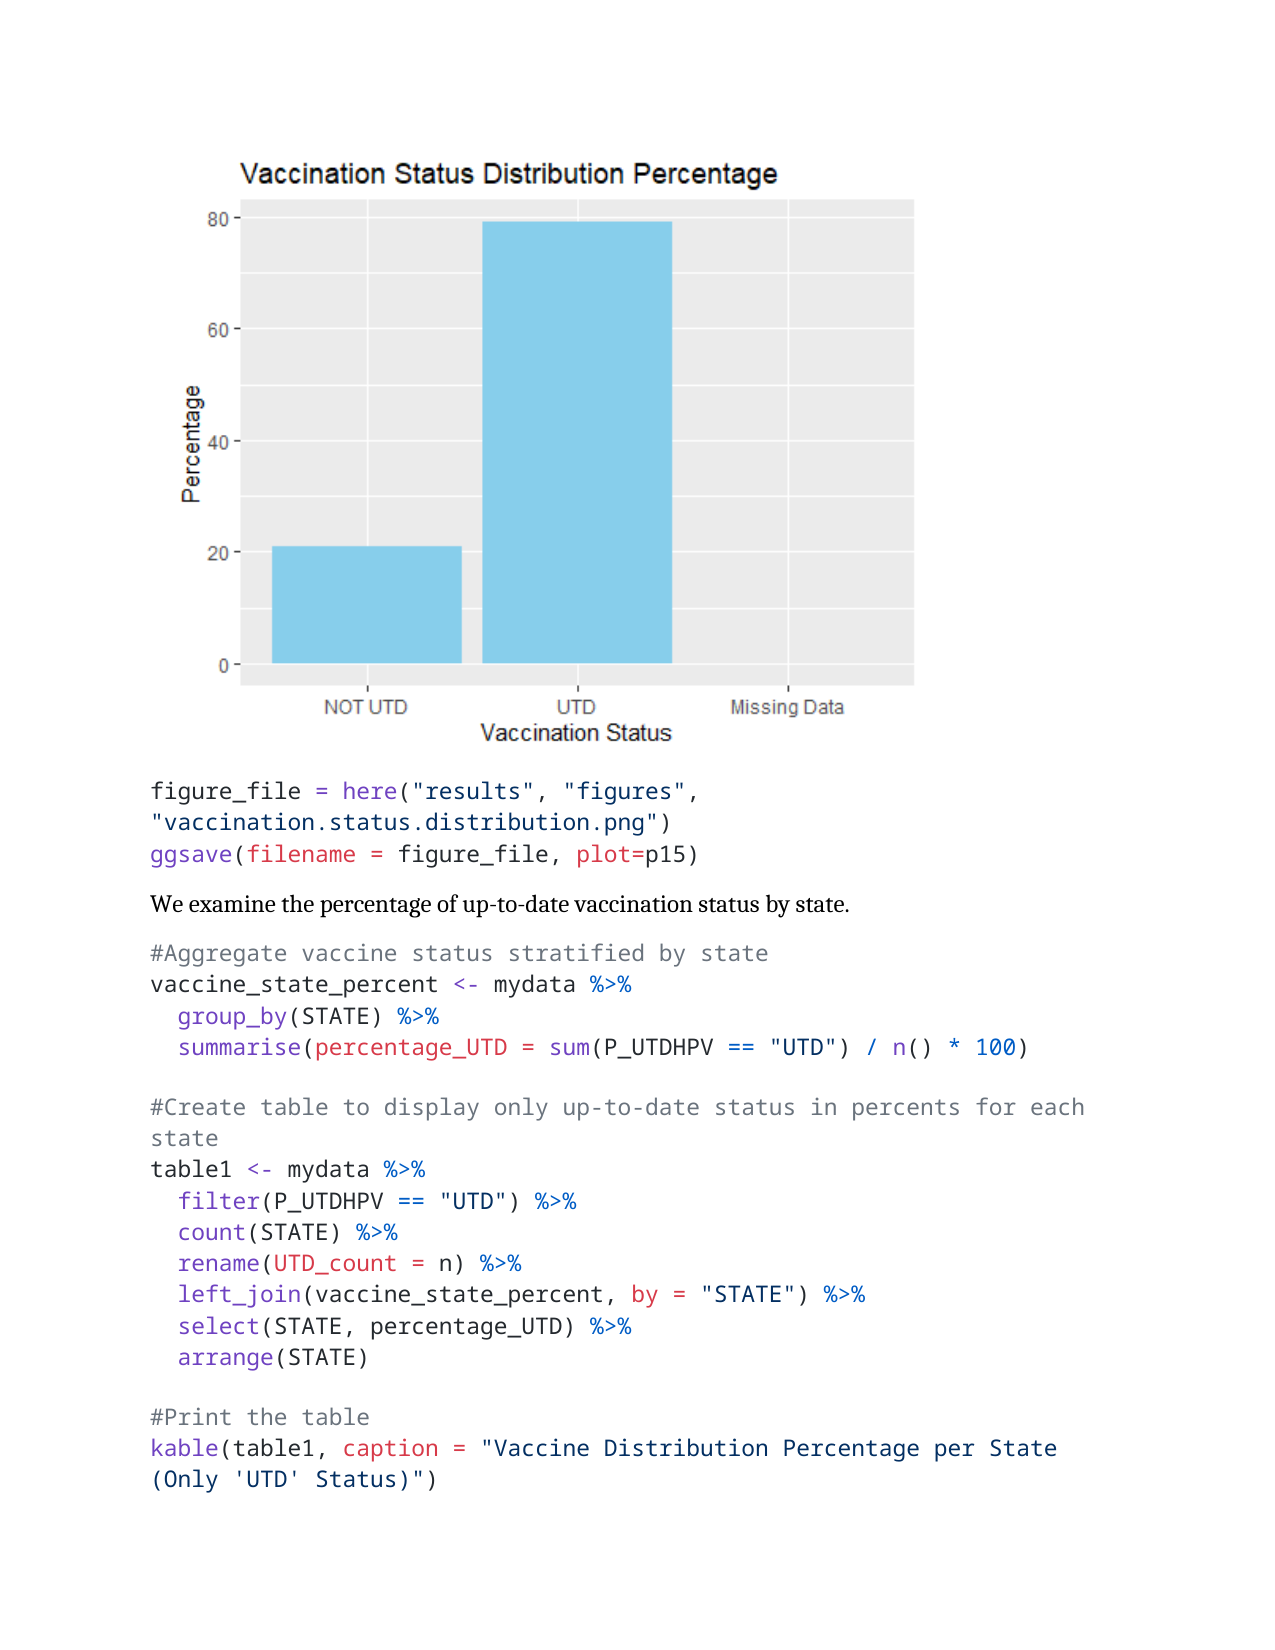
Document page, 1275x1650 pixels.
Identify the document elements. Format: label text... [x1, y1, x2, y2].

picture [168, 150, 927, 757]
text figure_file = here("results", "figures", "vaccination.status.distribution.png") ggsave(filename = figure_file, plot=p15) [150, 775, 1125, 869]
text We examine the percentage of up-to-date vaccination status by state. [150, 890, 1125, 918]
text #Aggregate vaccine status stratified by state vaccine_state_percent <- mydata %>% group_by(STATE) %>% summarise(percentage_UTD = sum(P_UTDHPV == "UTD") / n() * 100) #Create table to display only up-to-date status in percents for each state table1 <- mydata %>% filter(P_UTDHPV == "UTD") %>% count(STATE) %>% rename(UTD_count = n) %>% left_join(vaccine_state_percent, by = "STATE") %>% select(STATE, percentage_UTD) %>% arrange(STATE) #Print the table kable(table1, caption = "Vaccine Distribution Percentage per State (Only 'UTD' Status)") [150, 937, 1125, 1495]
